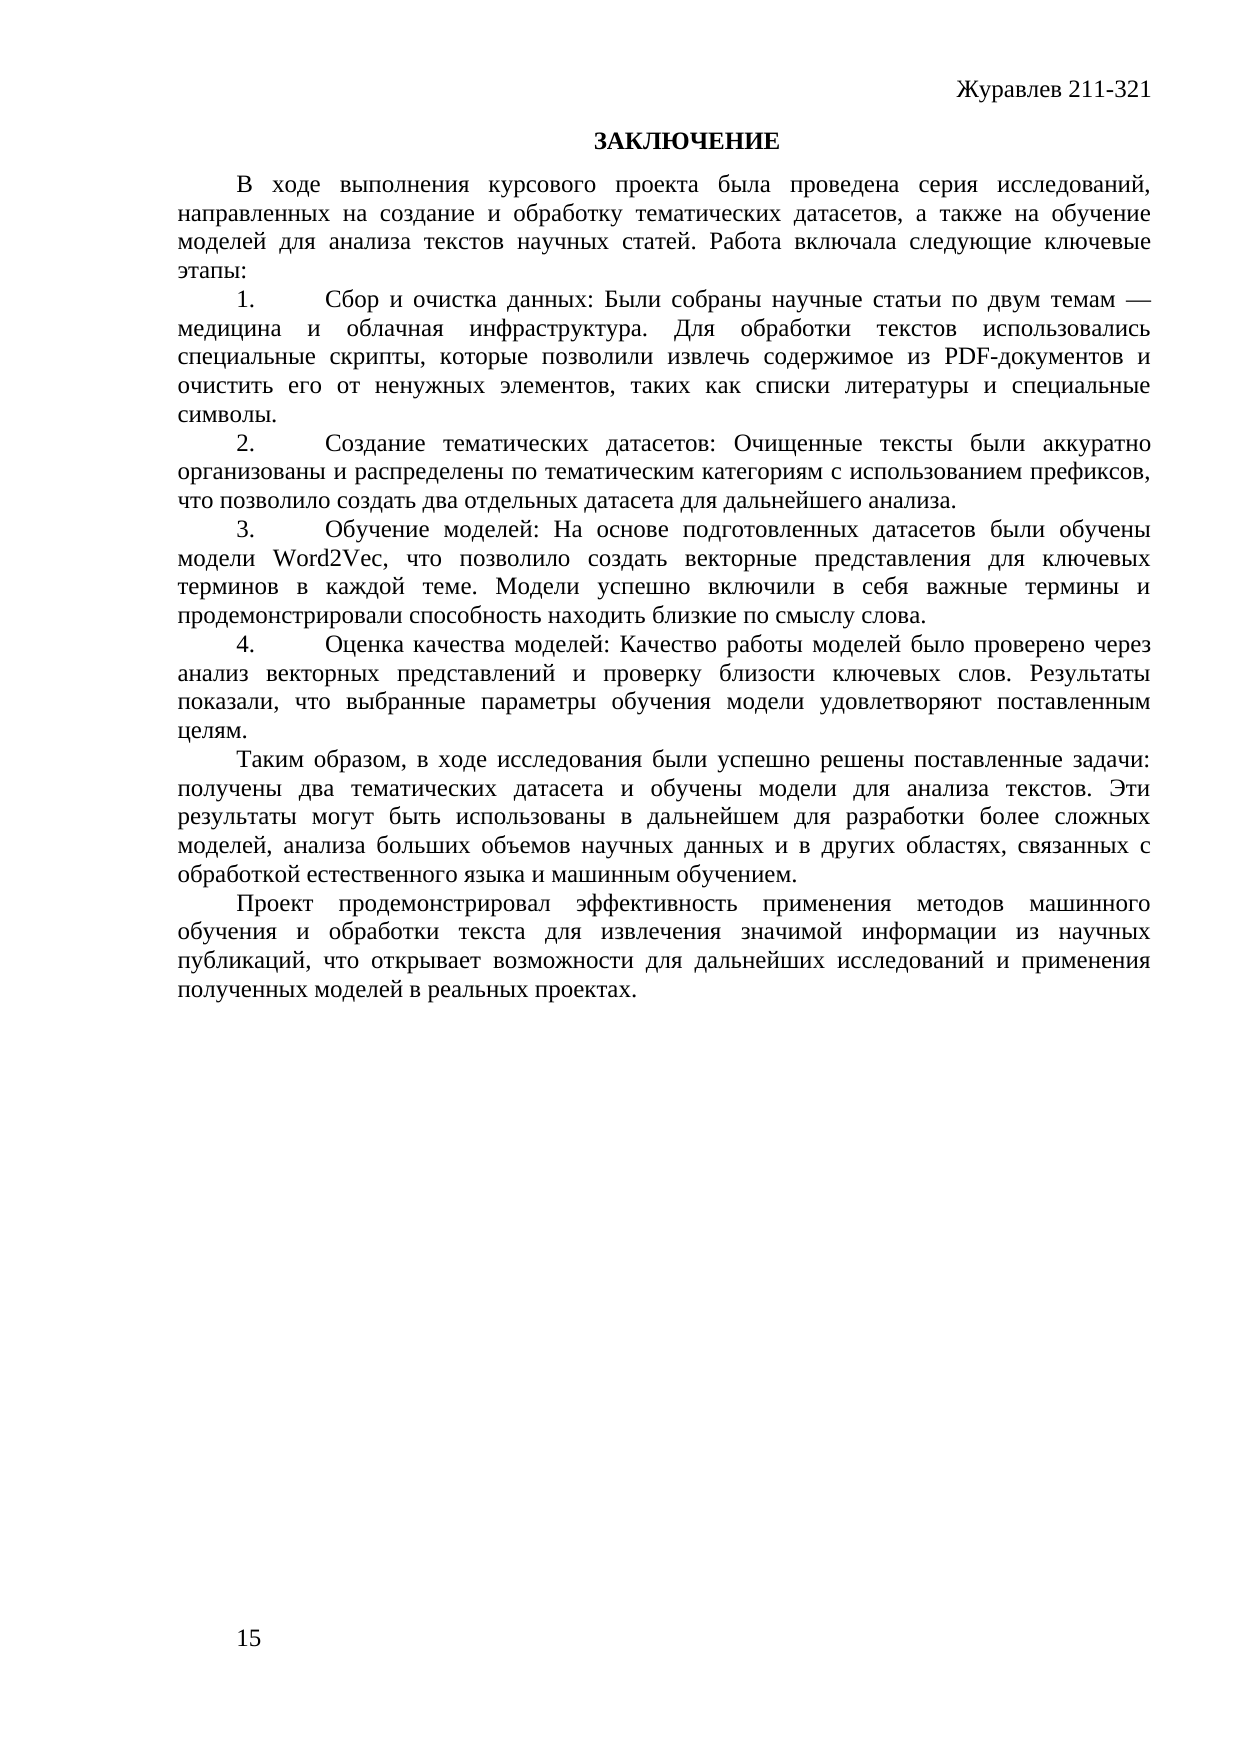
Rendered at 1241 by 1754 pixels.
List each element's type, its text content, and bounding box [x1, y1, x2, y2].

text 4. Оценка качества моделей: Качество работы моделей было проверено через анализ векторных представлений и проверку близости ключевых слов. Результаты показали, что выбранные параметры обучения модели удовлетворяют поставленным целям. [177, 629, 1152, 744]
text Таким образом, в ходе исследования были успешно решены поставленные задачи: получены два тематических датасета и обучены модели для анализа текстов. Эти результаты могут быть использованы в дальнейшем для разработки более сложных моделей, анализа больших объемов научных данных и в других областях, связанных с обработкой естественного языка и машинным обучением. [177, 744, 1152, 888]
text В ходе выполнения курсового проекта была проведена серия исследований, направленных на создание и обработку тематических датасетов, а также на обучение моделей для анализа текстов научных статей. Работа включала следующие ключевые этапы: [177, 169, 1152, 284]
text Проект продемонстрировал эффективность применения методов машинного обучения и обработки текста для извлечения значимой информации из научных публикаций, что открывает возможности для дальнейших исследований и применения полученных моделей в реальных проектах. [177, 888, 1152, 1003]
subtitle ЗАКЛЮЧЕНИЕ [222, 126, 1152, 154]
text 2. Создание тематических датасетов: Очищенные тексты были аккуратно организованы и распределены по тематическим категориям с использованием префиксов, что позволило создать два отдельных датасета для дальнейшего анализа. [177, 428, 1152, 514]
text 1. Сбор и очистка данных: Были собраны научные статьи по двум темам — медицина и облачная инфраструктура. Для обработки текстов использовались специальные скрипты, которые позволили извлечь содержимое из PDF-документов и очистить его от ненужных элементов, таких как списки литературы и специальные символы. [177, 284, 1152, 428]
text 3. Обучение моделей: На основе подготовленных датасетов были обучены модели Word2Vec, что позволило создать векторные представления для ключевых терминов в каждой теме. Модели успешно включили в себя важные термины и продемонстрировали способность находить близкие по смыслу слова. [177, 514, 1152, 629]
